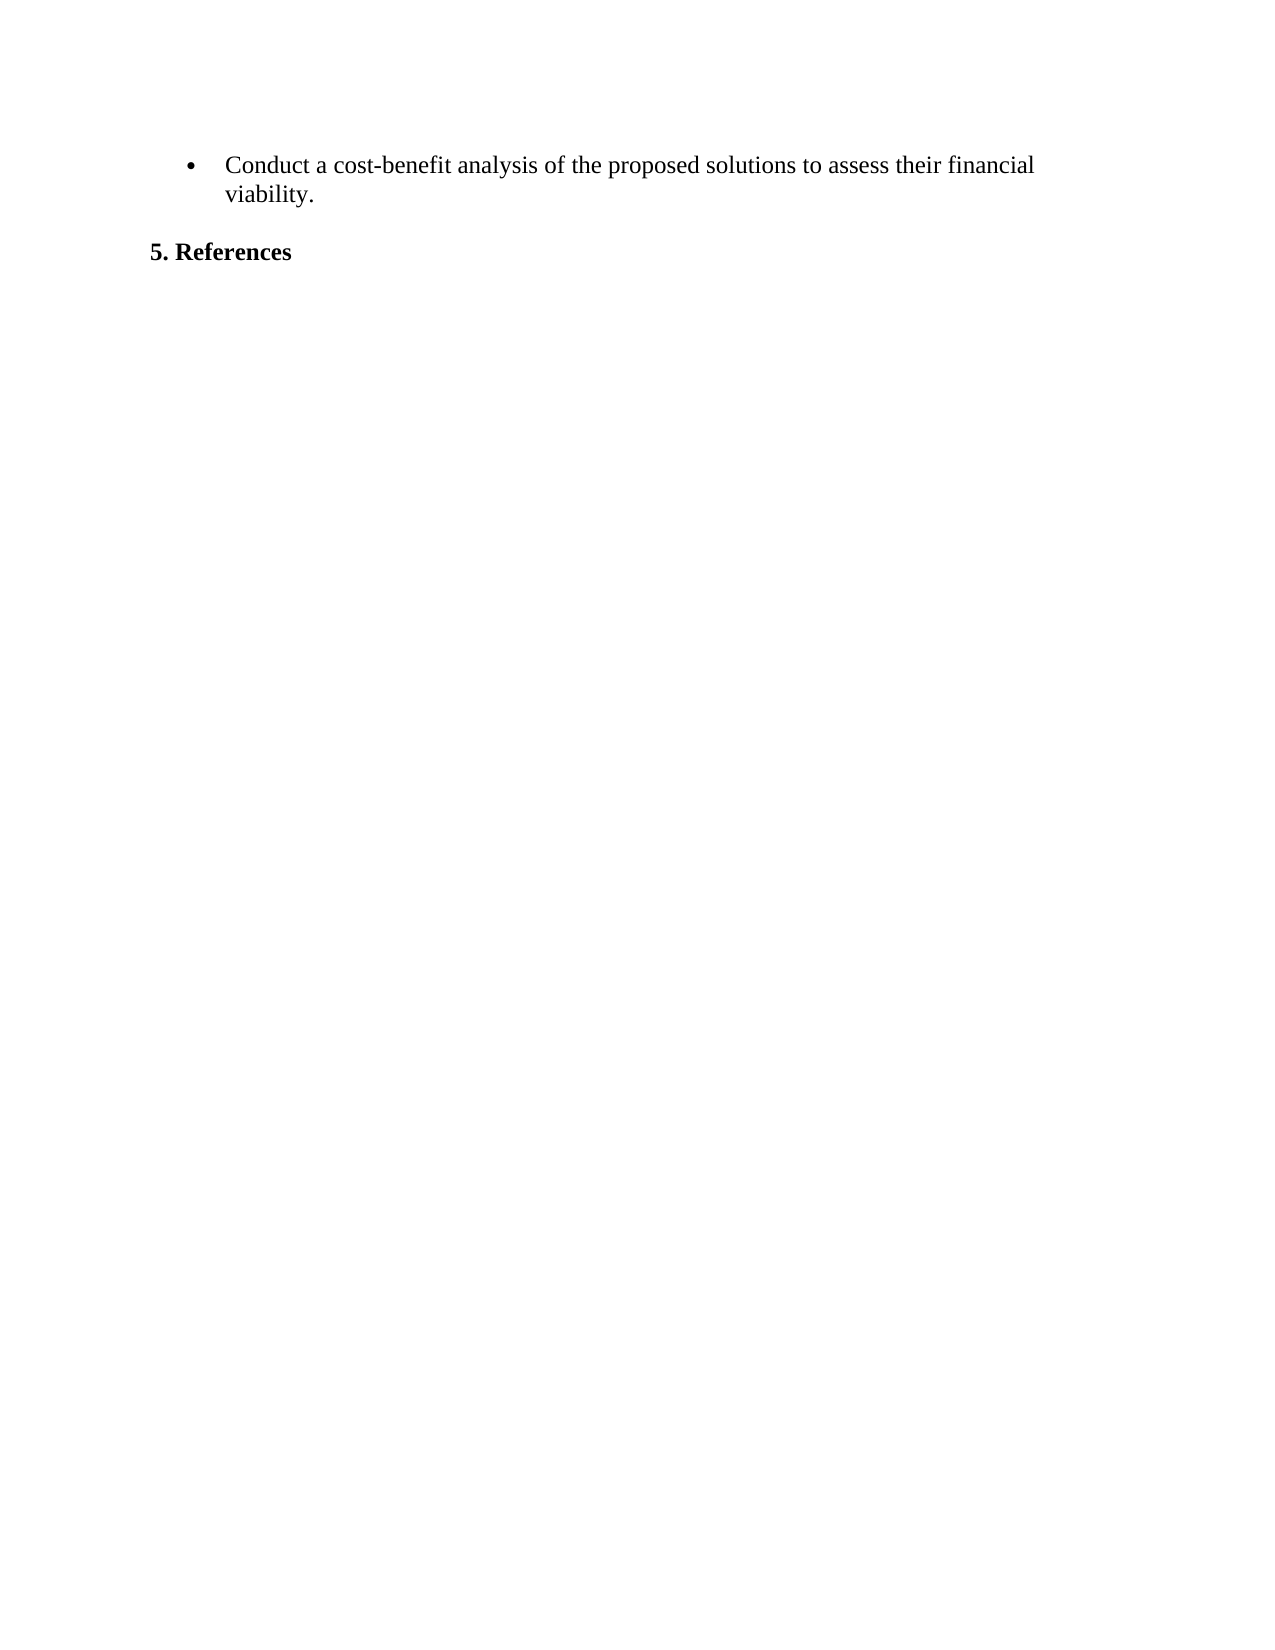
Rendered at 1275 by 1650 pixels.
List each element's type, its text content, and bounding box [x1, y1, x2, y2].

list Conduct a cost-benefit analysis of the proposed solutions to assess their financial viability. [187, 150, 1125, 207]
text 5. References [150, 237, 1125, 265]
